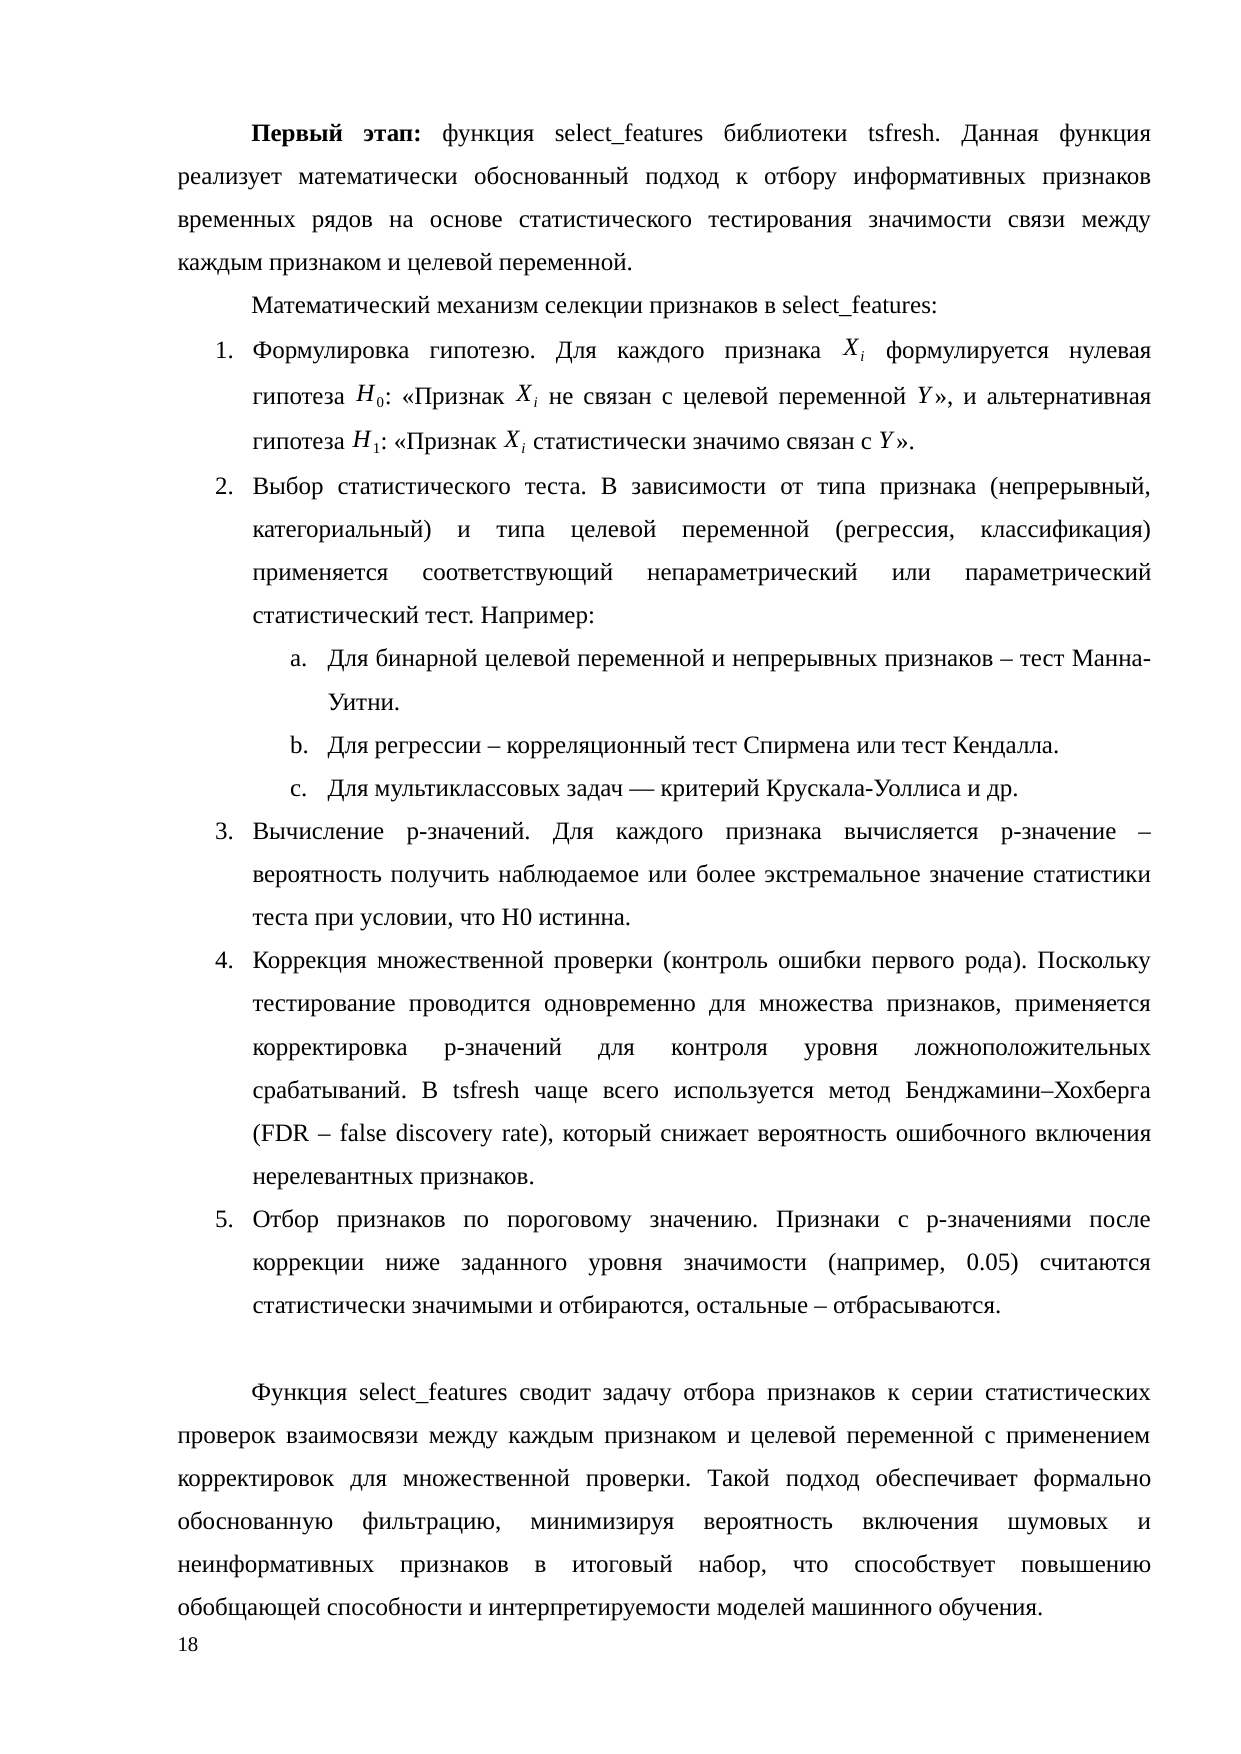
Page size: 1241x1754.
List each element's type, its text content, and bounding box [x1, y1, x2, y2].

list Вычисление p-значений. Для каждого признака вычисляется p-значение – вероятность получить наблюдаемое или более экстремальное значение статистики теста при условии, что Н0 истинна. [215, 816, 1152, 931]
list Для регрессии – корреляционный тест Спирмена или тест Кендалла. [290, 730, 1152, 758]
list Для бинарной целевой переменной и непрерывных признаков – тест Манна-Уитни. [290, 643, 1152, 715]
list Отбор признаков по пороговому значению. Признаки c p-значениями после коррекции ниже заданного уровня значимости (например, 0.05) считаются статистически значимыми и отбираются, остальные – отбрасываются. [215, 1204, 1152, 1319]
text Первый этап: функция select_features библиотеки tsfresh. Данная функция реализует математически обоснованный подход к отбору информативных признаков временных рядов на основе статистического тестирования значимости связи между каждым признаком и целевой переменной. [177, 118, 1152, 276]
text Функция select_features сводит задачу отбора признаков к серии статистических проверок взаимосвязи между каждым признаком и целевой переменной с применением корректировок для множественной проверки. Такой подход обеспечивает формально обоснованную фильтрацию, минимизируя вероятность включения шумовых и неинформативных признаков в итоговый набор, что способствует повышению обобщающей способности и интерпретируемости моделей машинного обучения. [177, 1377, 1152, 1621]
list Коррекция множественной проверки (контроль ошибки первого рода). Поскольку тестирование проводится одновременно для множества признаков, применяется корректировка p-значений для контроля уровня ложноположительных срабатываний. В tsfresh чаще всего используется метод Бенджамини–Хохберга (FDR – false discovery rate), который снижает вероятность ошибочного включения нерелевантных признаков. [215, 945, 1152, 1190]
text Математический механизм селекции признаков в select_features: [177, 291, 1152, 319]
list Выбор статистического теста. В зависимости от типа признака (непрерывный, категориальный) и типа целевой переменной (регрессия, классификация) применяется соответствующий непараметрический или параметрический статистический тест. Например: [215, 471, 1152, 629]
list Формулировка гипотезю. Для каждого признака формулируется нулевая гипотеза : «Признак не связан с целевой переменной », и альтернативная гипотеза : «Признак статистически значимо связан с ». [215, 334, 1152, 457]
list Для мультиклассовых задач — критерий Крускала-Уоллиса и др. [290, 773, 1152, 802]
